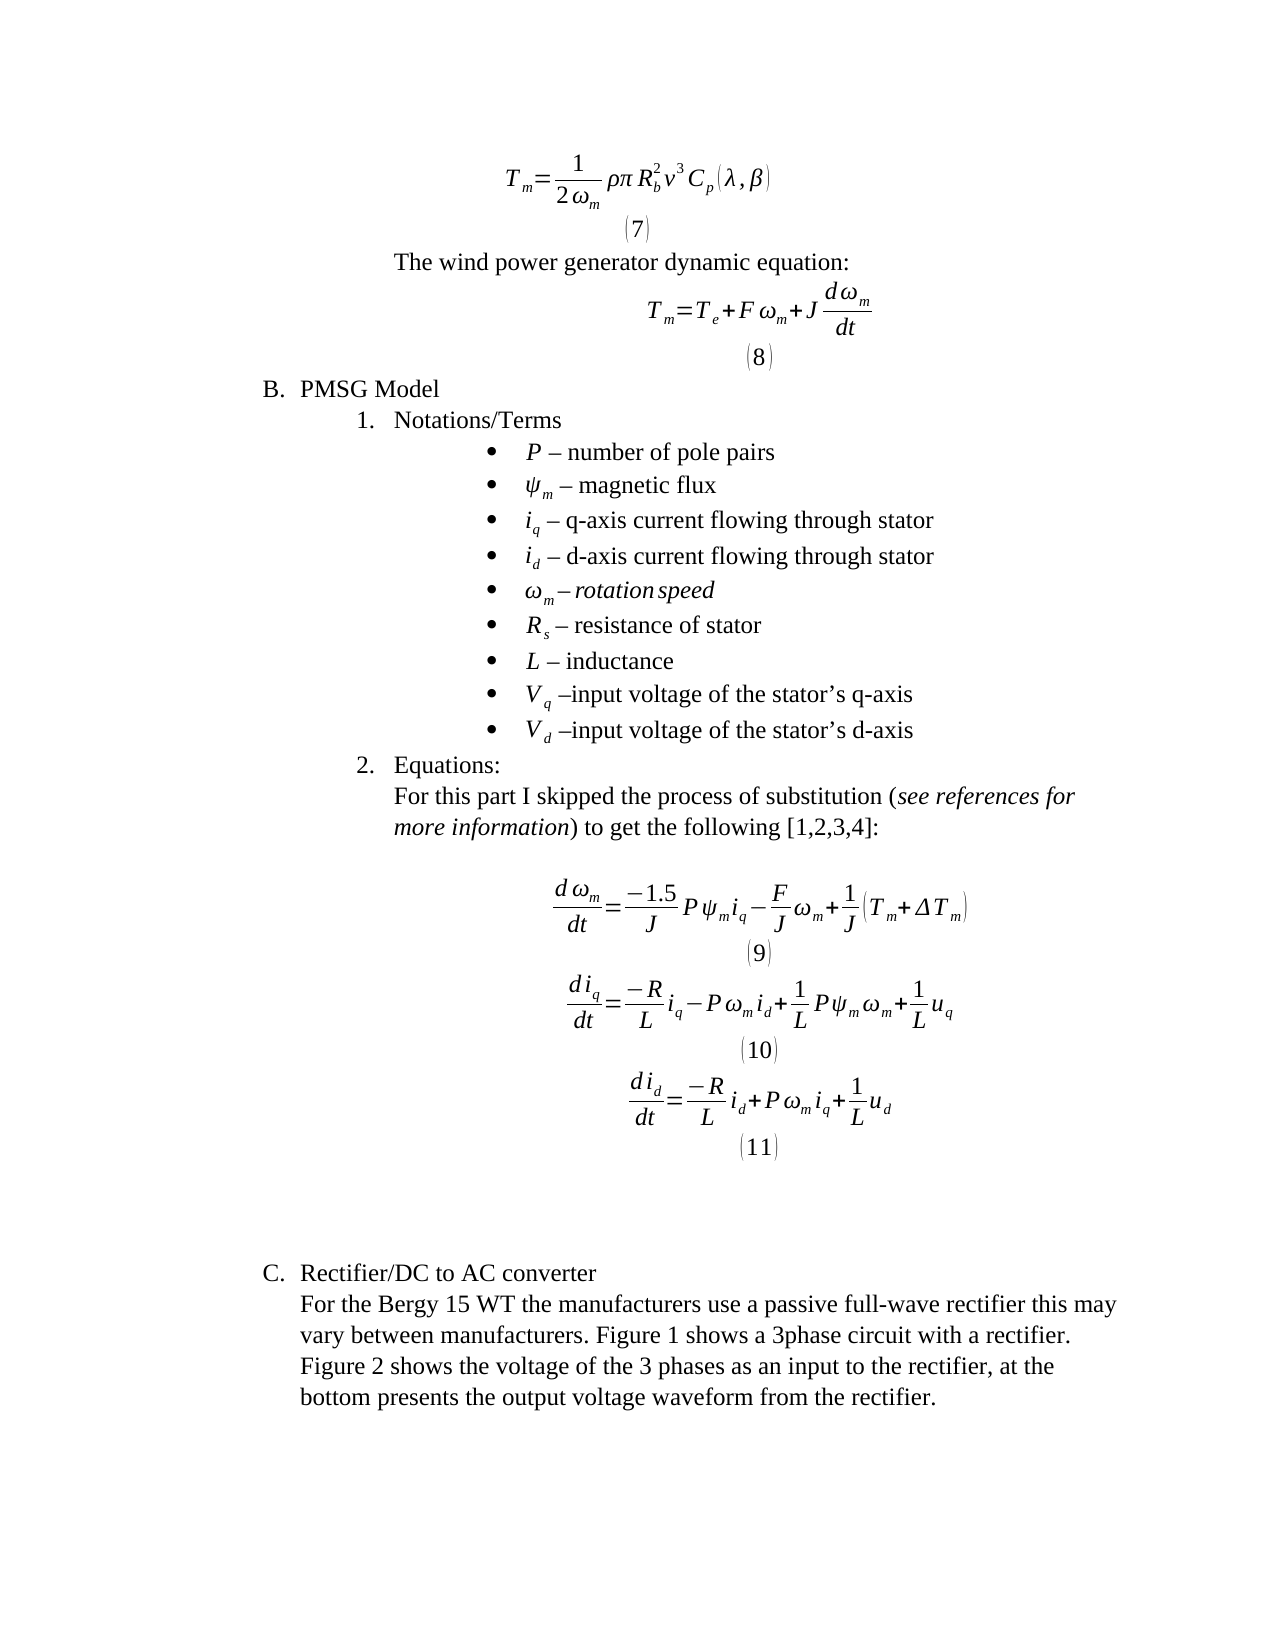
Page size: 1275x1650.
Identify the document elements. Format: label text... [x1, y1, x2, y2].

list Rectifier/DC to AC converter [262, 1258, 1125, 1286]
list The wind power generator dynamic equation: [394, 247, 1125, 276]
list – magnetic flux [487, 470, 1125, 503]
list – d-axis current flowing through stator [487, 541, 1125, 574]
list Notations/Terms [356, 406, 1125, 434]
list – number of pole pairs [487, 437, 1125, 468]
list For the Bergy 15 WT the manufacturers use a passive full-wave rectifier this may vary between manufacturers. Figure 1 shows a 3phase circuit with a rectifier. Figure 2 shows the voltage of the 3 phases as an input to the rectifier, at the bottom presents the output voltage waveform from the rectifier. [300, 1289, 1125, 1411]
list PMSG Model [262, 374, 1125, 403]
list –input voltage of the stator’s q-axis [487, 679, 1125, 712]
list – inductance [487, 646, 1125, 677]
list – q-axis current flowing through stator [487, 506, 1125, 539]
list – resistance of stator [487, 610, 1125, 643]
list Equations: [356, 750, 1125, 779]
list –input voltage of the stator’s d-axis [487, 715, 1125, 748]
list For this part I skipped the process of substitution (see references for more information) to get the following [1,2,3,4]: [394, 781, 1125, 841]
